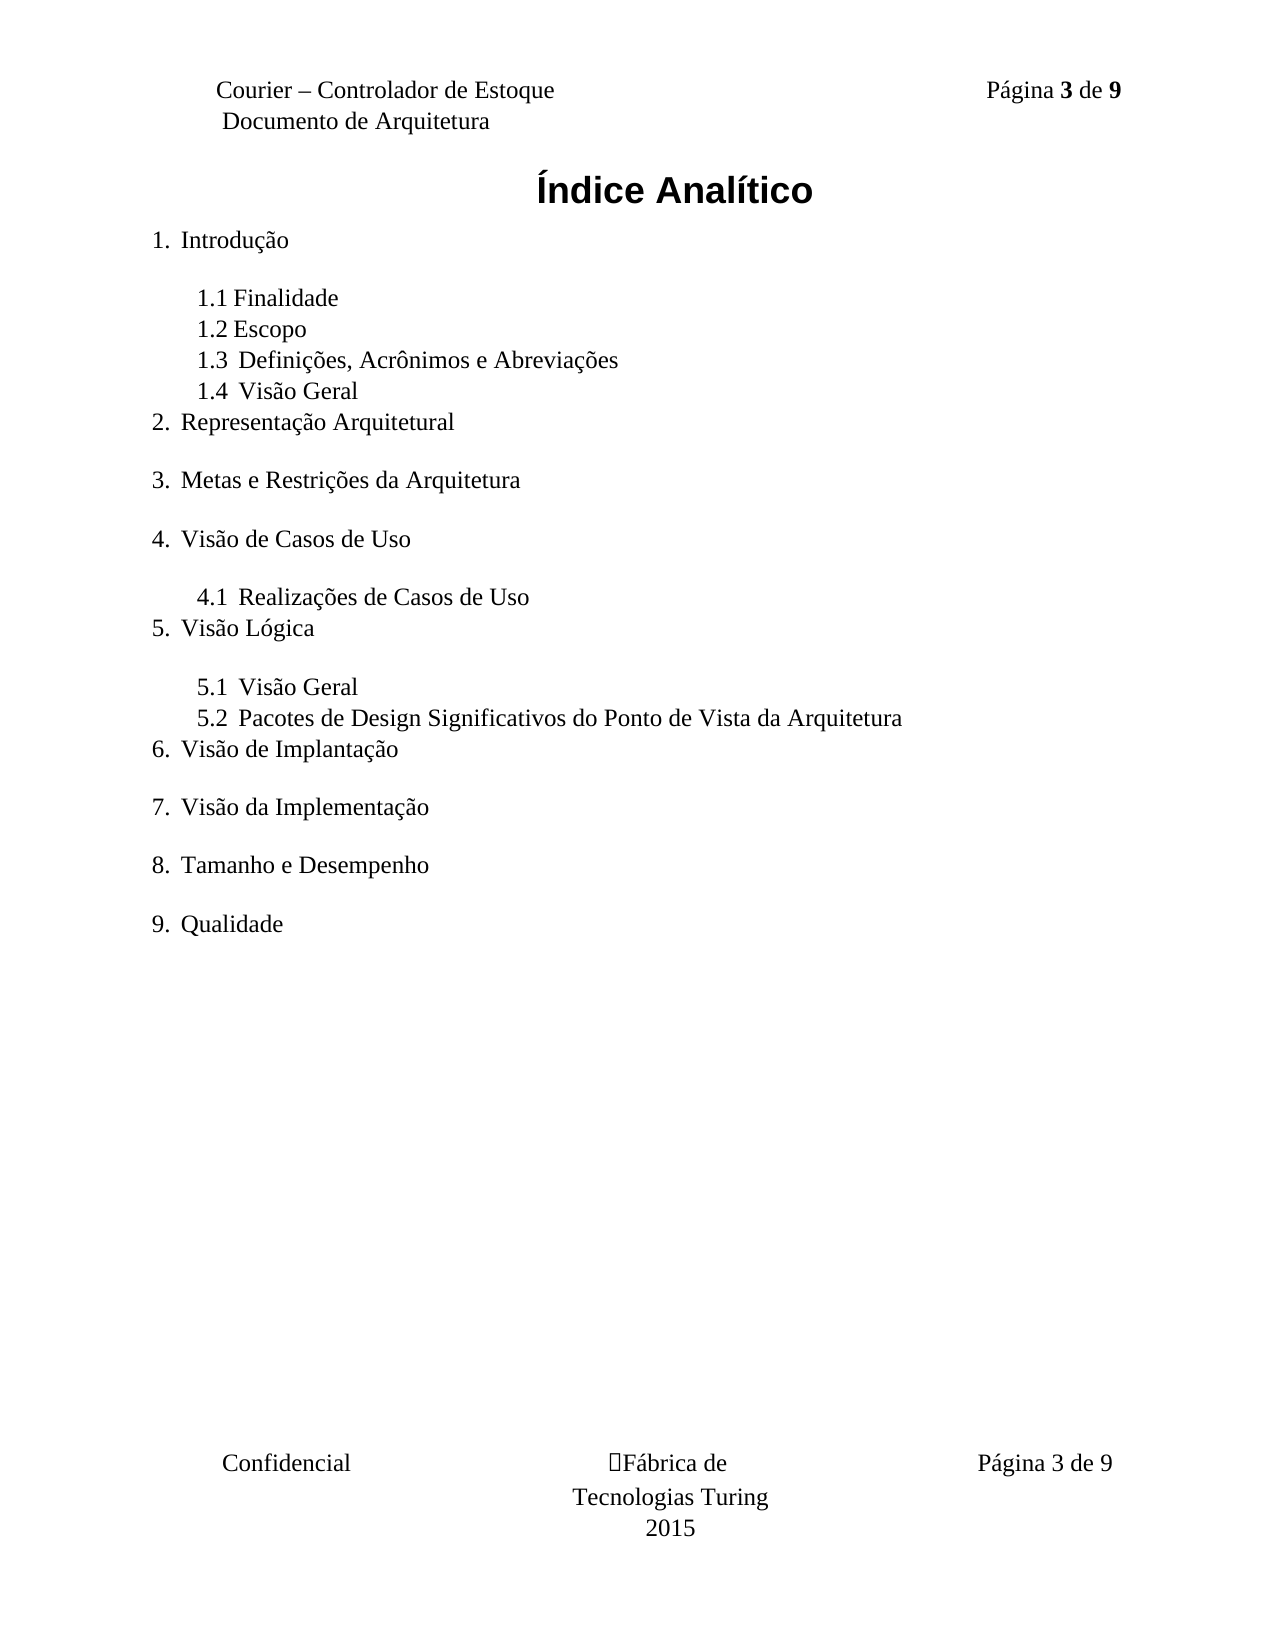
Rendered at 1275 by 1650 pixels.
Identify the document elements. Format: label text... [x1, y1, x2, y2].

text Índice Analítico [150, 168, 1200, 211]
